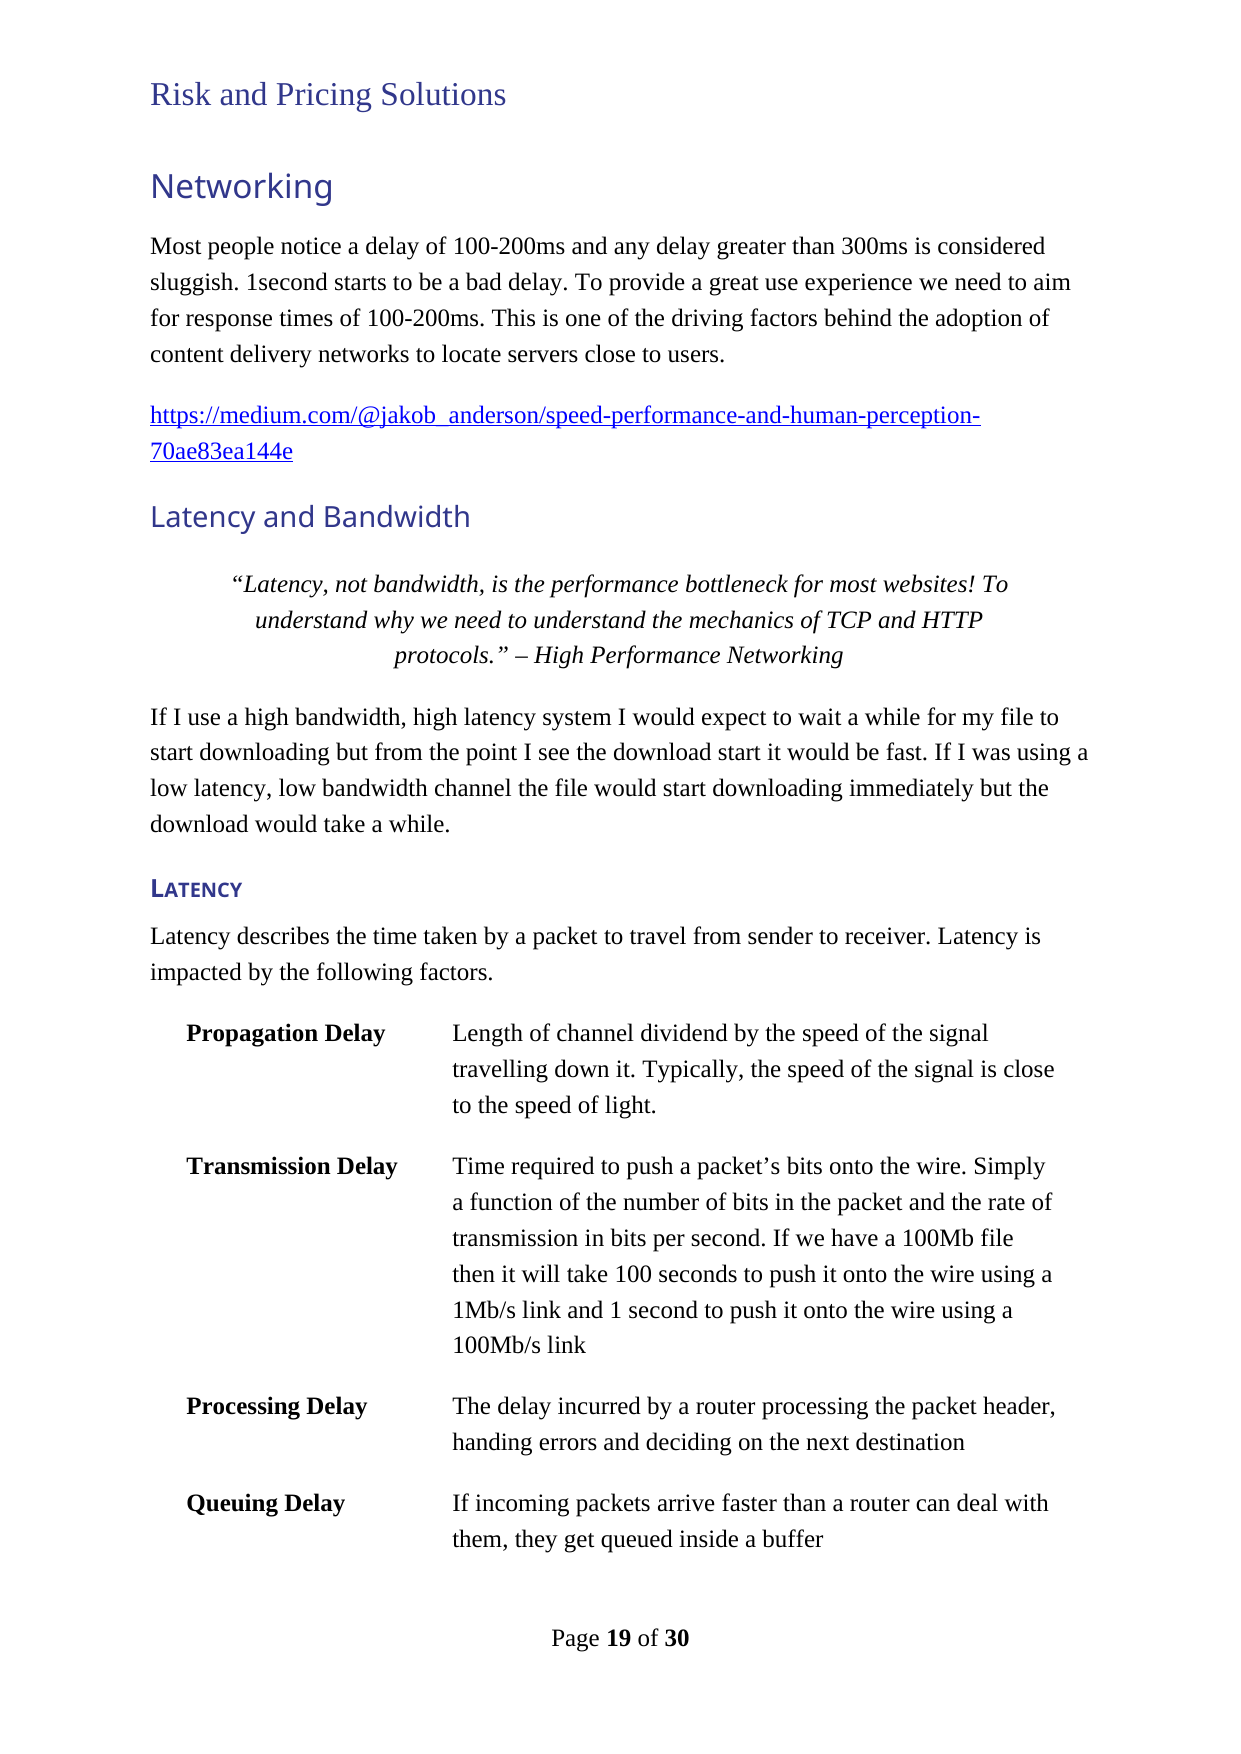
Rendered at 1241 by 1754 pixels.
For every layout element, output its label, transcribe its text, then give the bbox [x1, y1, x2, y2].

text If I use a high bandwidth, high latency system I would expect to wait a while for my file to start downloading but from the point I see the download start it would be fast. If I was using a low latency, low bandwidth channel the file would start downloading immediately but the download would take a while. [150, 702, 1090, 838]
table_header Length of channel dividend by the speed of the signal travelling down it. Typically, the speed of the signal is close to the speed of light. [441, 1018, 1074, 1151]
subtitle Networking [150, 163, 1090, 208]
table_cell Processing Delay [175, 1391, 441, 1488]
subtitle Latency and Bandwidth [150, 497, 1090, 536]
table_cell Queuing Delay [175, 1488, 441, 1585]
text Most people notice a delay of 100-200ms and any delay greater than 300ms is considered sluggish. 1second starts to be a bad delay. To provide a great use experience we need to aim for response times of 100-200ms. This is one of the driving factors behind the adoption of content delivery networks to locate servers close to users. [150, 231, 1090, 368]
table_cell Transmission Delay [175, 1151, 441, 1391]
table_cell The delay incurred by a router processing the packet header, handing errors and deciding on the next destination [441, 1391, 1074, 1488]
table_cell If incoming packets arrive faster than a router can deal with them, they get queued inside a buffer [441, 1488, 1074, 1585]
text “Latency, not bandwidth, is the performance bottleneck for most websites! To understand why we need to understand the mechanics of TCP and HTTP protocols.” – High Performance Networking [225, 569, 1015, 669]
text Latency describes the time taken by a packet to travel from sender to receiver. Latency is impacted by the following factors. [150, 921, 1090, 986]
table_header Propagation Delay [175, 1018, 441, 1151]
text https://medium.com/@jakob_anderson/speed-performance-and-human-perception-70ae83ea144e [150, 400, 1090, 464]
subtitle Latency [150, 870, 1090, 904]
